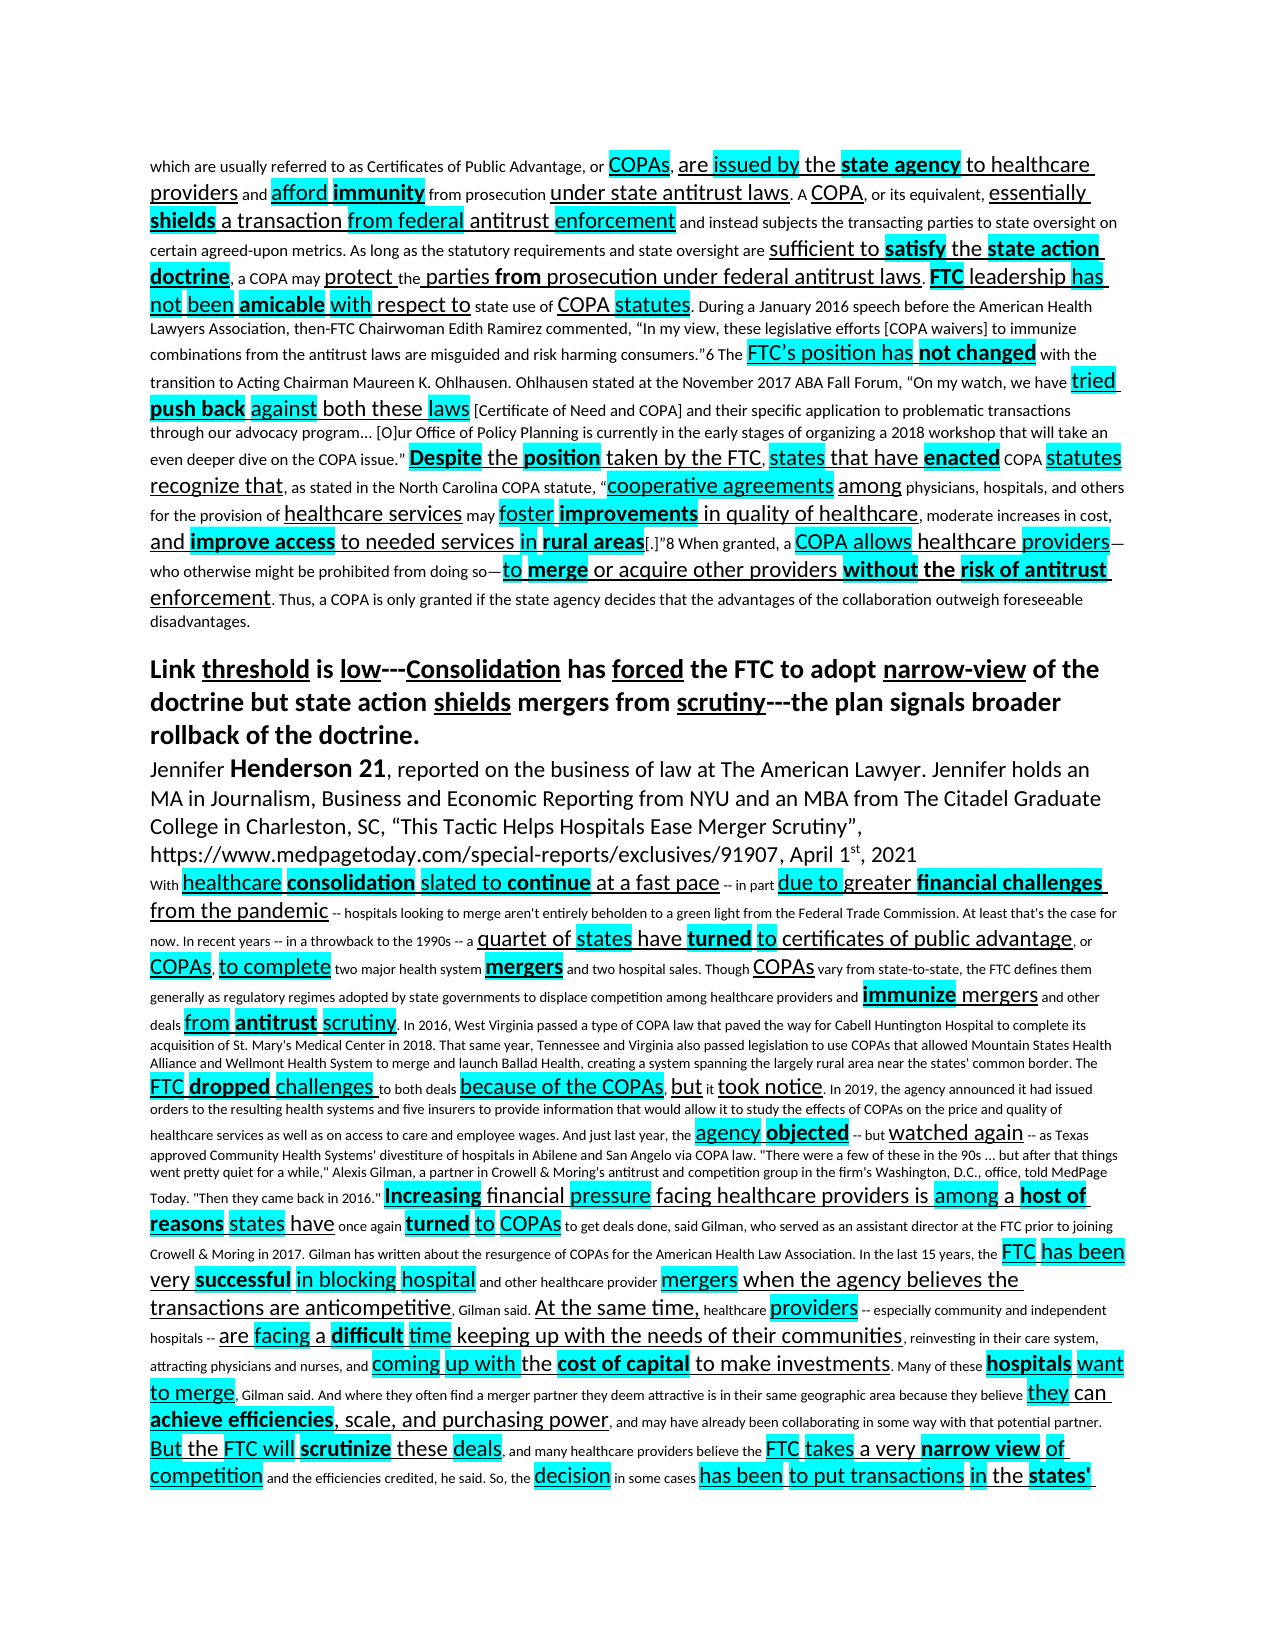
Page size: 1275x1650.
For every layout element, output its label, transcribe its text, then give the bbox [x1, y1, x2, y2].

subtitle Link threshold is low---Consolidation has forced the FTC to adopt narrow-view of the doctrine but state action shields mergers from scrutiny---the plan signals broader rollback of the doctrine. [150, 652, 1125, 751]
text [150, 150, 1125, 631]
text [150, 868, 1125, 1490]
text Jennifer Henderson 21, reported on the business of law at The American Lawyer. Jennifer holds an MA in Journalism, Business and Economic Reporting from NYU and an MBA from The Citadel Graduate College in Charleston, SC, “This Tactic Helps Hospitals Ease Merger Scrutiny”, https://www.medpagetoday.com/special-reports/exclusives/91907, April 1st, 2021 [150, 751, 1125, 868]
